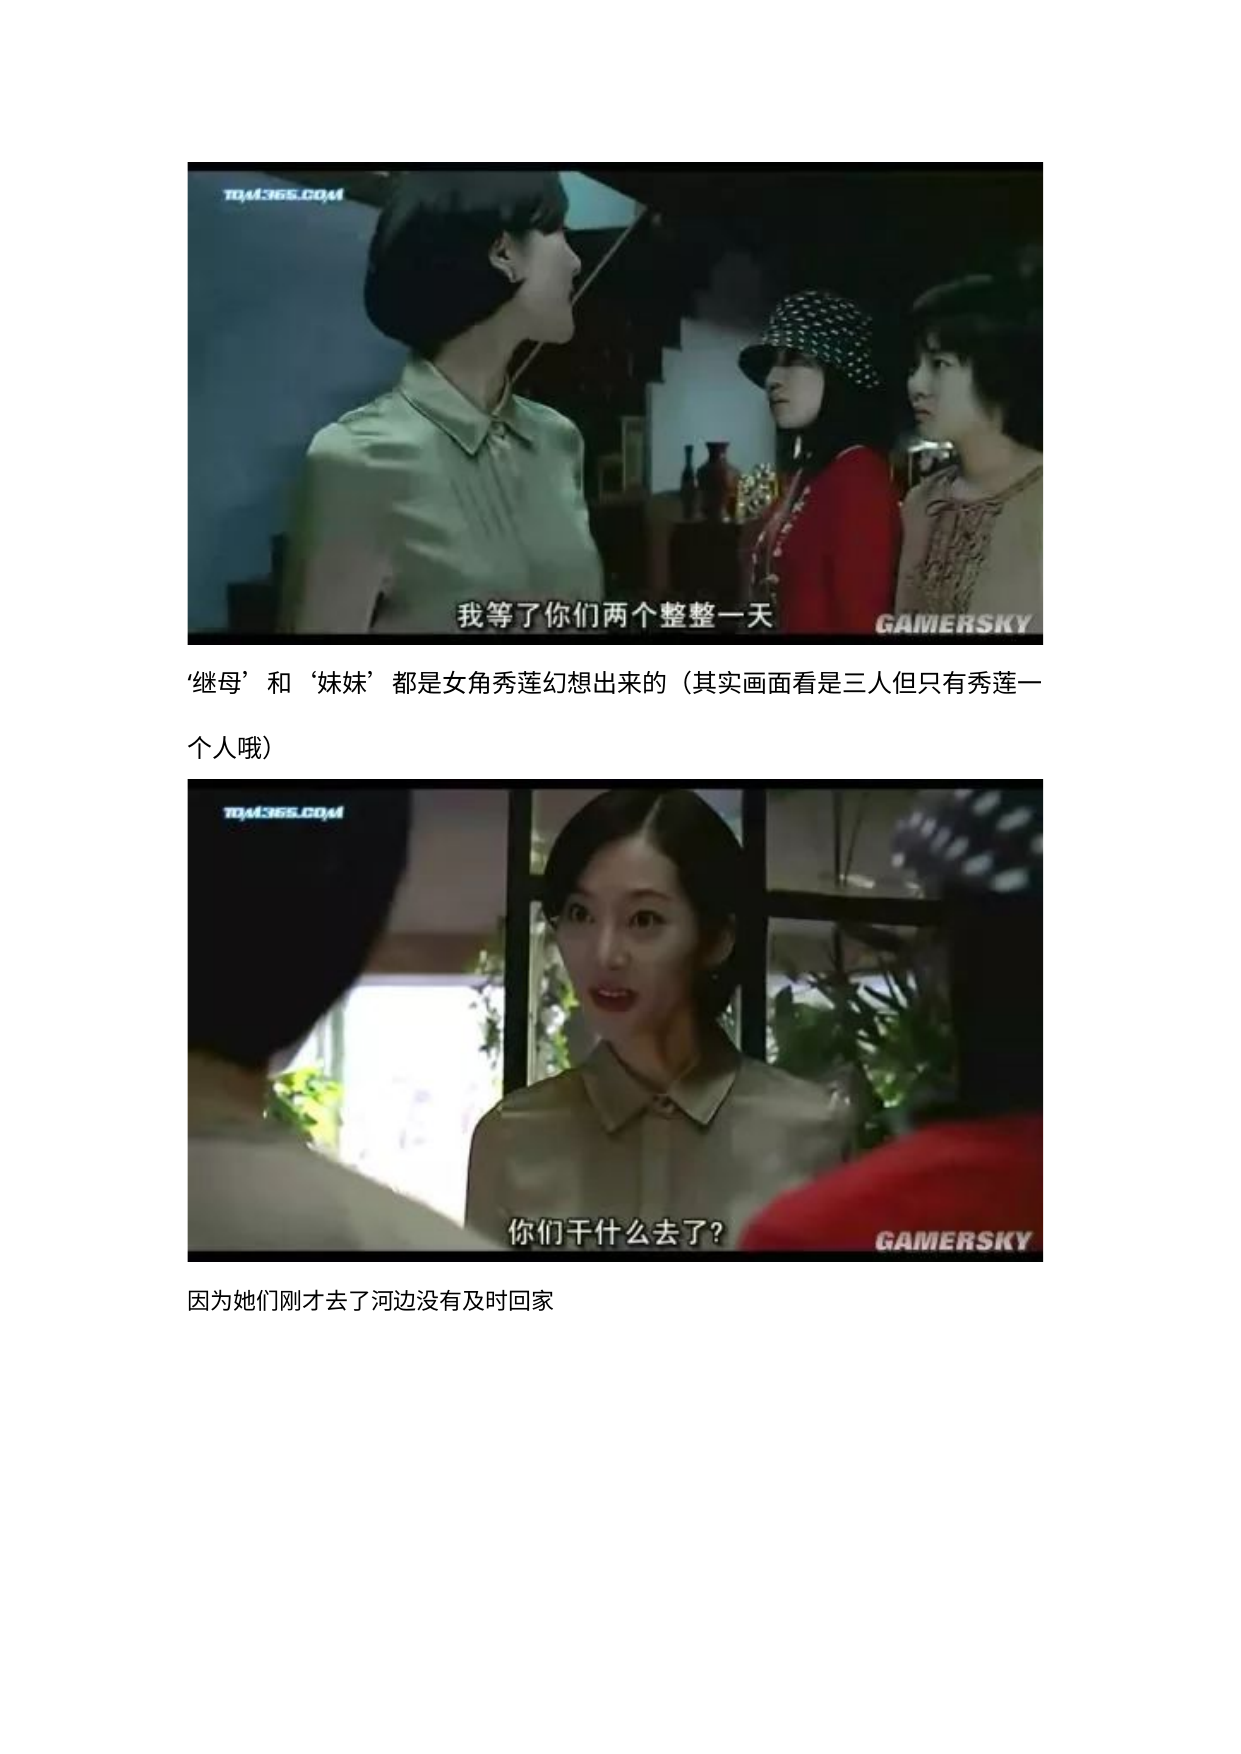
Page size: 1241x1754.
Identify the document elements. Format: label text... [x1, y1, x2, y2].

picture [187, 162, 1044, 645]
text 因为她们刚才去了河边没有及时回家 [187, 1267, 1053, 1332]
picture [187, 779, 1044, 1262]
text ‘继母’和‘妹妹’都是女角秀莲幻想出来的（其实画面看是三人但只有秀莲一个人哦） [187, 649, 1053, 779]
